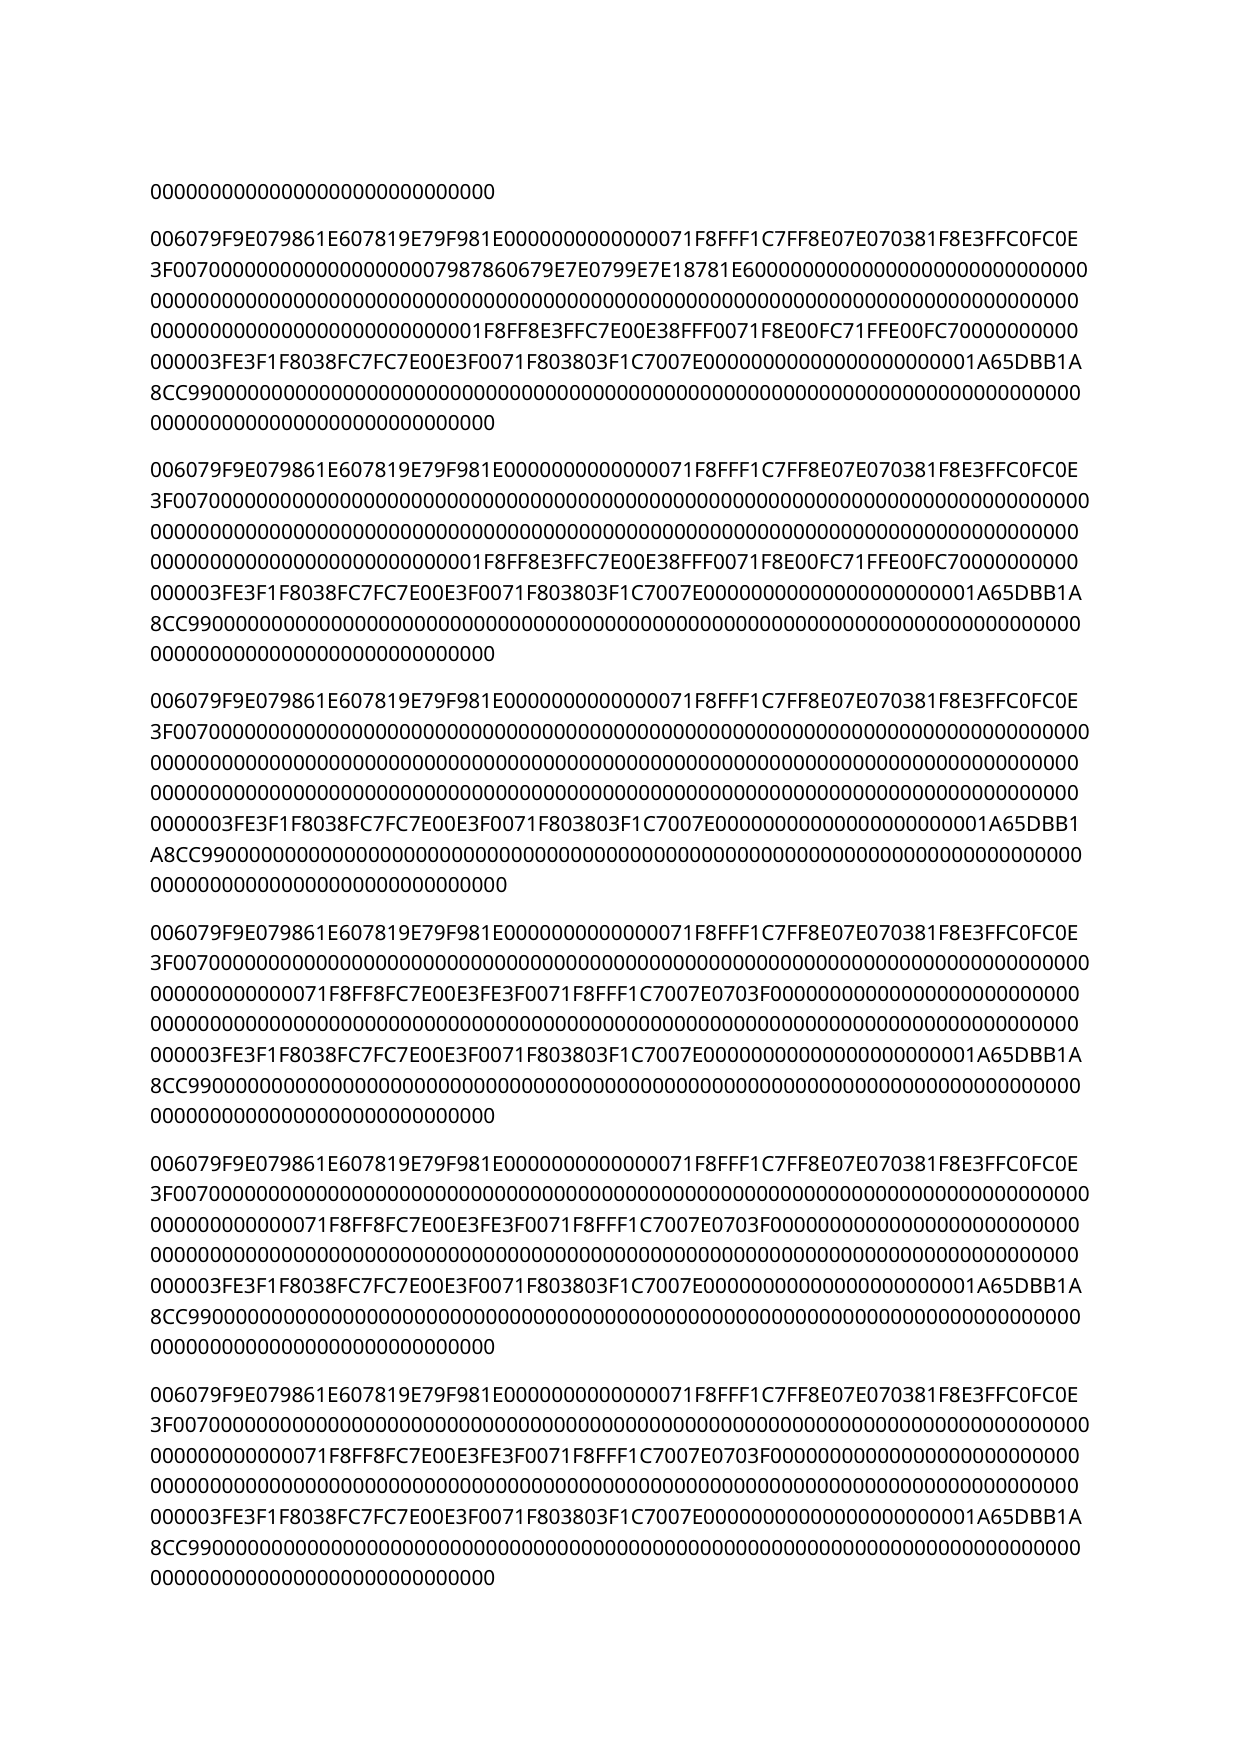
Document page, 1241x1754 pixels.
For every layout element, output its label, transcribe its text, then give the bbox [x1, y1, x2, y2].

text 006079F9E079861E607819E79F981E0000000000000071F8FFF1C7FF8E07E070381F8E3FFC0FC0E3F00700000000000000000000000000000000000000000000000000000000000000000000000000000000000000071F8FF8FC7E00E3FE3F0071F8FFF1C7007E0703F00000000000000000000000000000000000000000000000000000000000000000000000000000000000000000000000000000000000003FE3F1F8038FC7FC7E00E3F0071F803803F1C7007E00000000000000000000001A65DBB1A8CC99000000000000000000000000000000000000000000000000000000000000000000000000000000000000000000000000000000 [150, 1380, 1090, 1592]
text 006079F9E079861E607819E79F981E0000000000000071F8FFF1C7FF8E07E070381F8E3FFC0FC0E3F007000000000000000000000000000000000000000000000000000000000000000000000000000000000000000000000000000000000000000000000000000000000000000000000000000000000000000000000000000000000001F8FF8E3FFC7E00E38FFF0071F8E00FC71FFE00FC70000000000000003FE3F1F8038FC7FC7E00E3F0071F803803F1C7007E00000000000000000000001A65DBB1A8CC99000000000000000000000000000000000000000000000000000000000000000000000000000000000000000000000000000000 [150, 456, 1090, 668]
text 006079F9E079861E607819E79F981E0000000000000071F8FFF1C7FF8E07E070381F8E3FFC0FC0E3F007000000000000000000000000000000000000000000000000000000000000000000000000000000000000000000000000000000000000000000000000000000000000000000000000000000000000000000000000000000000000000000000000000000000000000000000000000000000000000000003FE3F1F8038FC7FC7E00E3F0071F803803F1C7007E00000000000000000000001A65DBB1A8CC99000000000000000000000000000000000000000000000000000000000000000000000000000000000000000000000000000000 [150, 687, 1090, 899]
text 006079F9E079861E607819E79F981E0000000000000071F8FFF1C7FF8E07E070381F8E3FFC0FC0E3F00700000000000000000000000000000000000000000000000000000000000000000000000000000000000000071F8FF8FC7E00E3FE3F0071F8FFF1C7007E0703F00000000000000000000000000000000000000000000000000000000000000000000000000000000000000000000000000000000000003FE3F1F8038FC7FC7E00E3F0071F803803F1C7007E00000000000000000000001A65DBB1A8CC99000000000000000000000000000000000000000000000000000000000000000000000000000000000000000000000000000000 [150, 918, 1090, 1130]
text 006079F9E079861E607819E79F981E0000000000000071F8FFF1C7FF8E07E070381F8E3FFC0FC0E3F00700000000000000000000000000000000000000000000000000000000000000000000000000000000000000071F8FF8FC7E00E3FE3F0071F8FFF1C7007E0703F00000000000000000000000000000000000000000000000000000000000000000000000000000000000000000000000000000000000003FE3F1F8038FC7FC7E00E3F0071F803803F1C7007E00000000000000000000001A65DBB1A8CC99000000000000000000000000000000000000000000000000000000000000000000000000000000000000000000000000000000 [150, 1149, 1090, 1361]
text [150, 177, 1090, 206]
